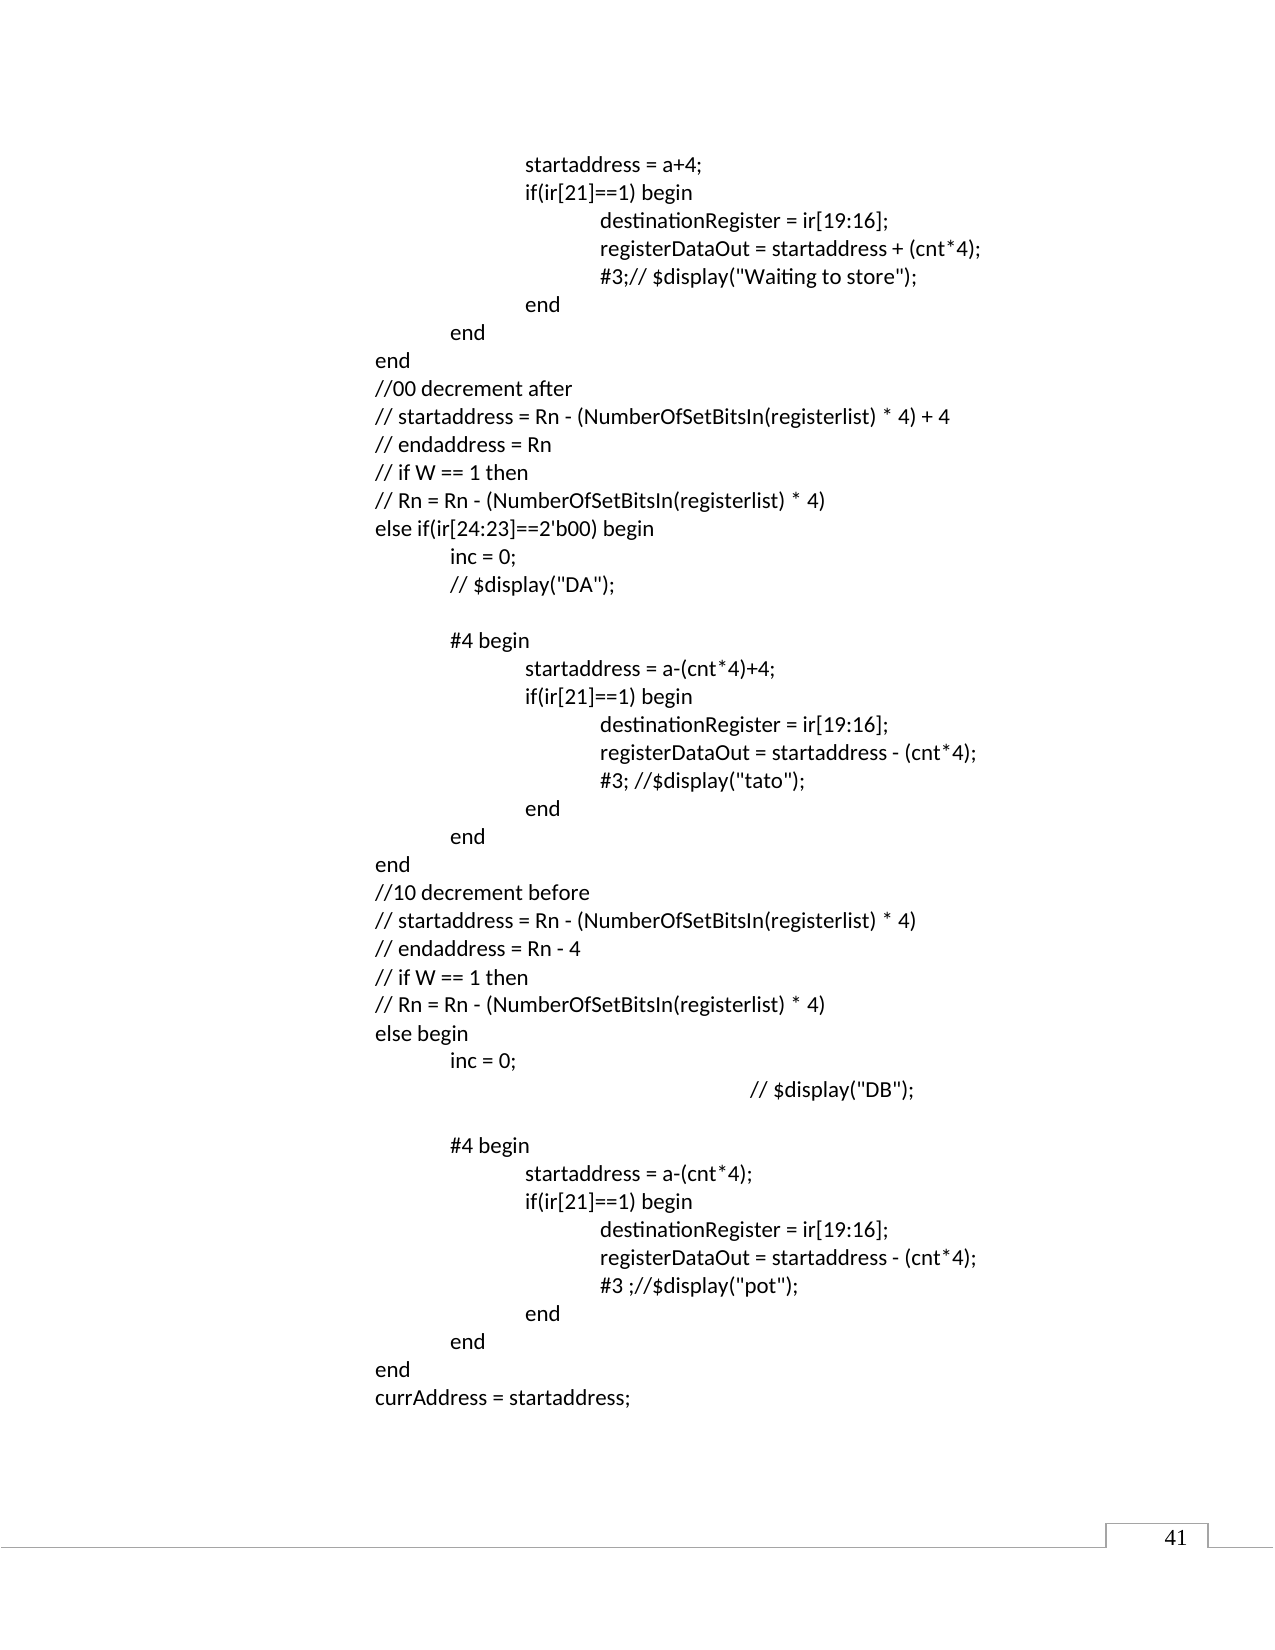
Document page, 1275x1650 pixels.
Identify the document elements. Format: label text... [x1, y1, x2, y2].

text currAddress = startaddress; [195, 1383, 1125, 1411]
text #4 begin [195, 1131, 1125, 1159]
text registerDataOut = startaddress + (cnt*4); [195, 234, 1125, 262]
text inc = 0; [195, 542, 1125, 570]
text registerDataOut = startaddress - (cnt*4); [195, 738, 1125, 766]
text destinationRegister = ir[19:16]; [195, 1215, 1125, 1243]
text if(ir[21]==1) begin [195, 178, 1125, 206]
text // endaddress = Rn [195, 430, 1125, 458]
text end [195, 290, 1125, 318]
text #3; //$display("tato"); [195, 766, 1125, 794]
text // Rn = Rn - (NumberOfSetBitsIn(registerlist) * 4) [195, 486, 1125, 514]
text startaddress = a-(cnt*4); [195, 1159, 1125, 1187]
text // Rn = Rn - (NumberOfSetBitsIn(registerlist) * 4) [195, 991, 1125, 1019]
text startaddress = a+4; [195, 150, 1125, 178]
text if(ir[21]==1) begin [195, 1187, 1125, 1215]
text #3 ;//$display("pot"); [195, 1271, 1125, 1299]
text // endaddress = Rn - 4 [195, 934, 1125, 963]
text // if W == 1 then [195, 458, 1125, 486]
text end [195, 822, 1125, 851]
text registerDataOut = startaddress - (cnt*4); [195, 1243, 1125, 1271]
text // $display("DB"); [195, 1075, 1125, 1103]
text end [195, 318, 1125, 346]
text // if W == 1 then [195, 963, 1125, 991]
text if(ir[21]==1) begin [195, 682, 1125, 710]
text //00 decrement after [195, 374, 1125, 402]
text destinationRegister = ir[19:16]; [195, 206, 1125, 234]
text inc = 0; [195, 1047, 1125, 1075]
text end [195, 851, 1125, 878]
text end [195, 1355, 1125, 1383]
text end [195, 1327, 1125, 1355]
text startaddress = a-(cnt*4)+4; [195, 654, 1125, 682]
text // startaddress = Rn - (NumberOfSetBitsIn(registerlist) * 4) + 4 [195, 402, 1125, 430]
text end [195, 794, 1125, 822]
text // $display("DA"); [195, 570, 1125, 598]
text #3;// $display("Waiting to store"); [195, 262, 1125, 290]
text //10 decrement before [195, 878, 1125, 907]
text end [195, 346, 1125, 374]
text end [195, 1299, 1125, 1327]
text // startaddress = Rn - (NumberOfSetBitsIn(registerlist) * 4) [195, 907, 1125, 934]
text destinationRegister = ir[19:16]; [195, 710, 1125, 738]
text #4 begin [195, 626, 1125, 654]
text else if(ir[24:23]==2'b00) begin [195, 514, 1125, 542]
text else begin [195, 1019, 1125, 1047]
